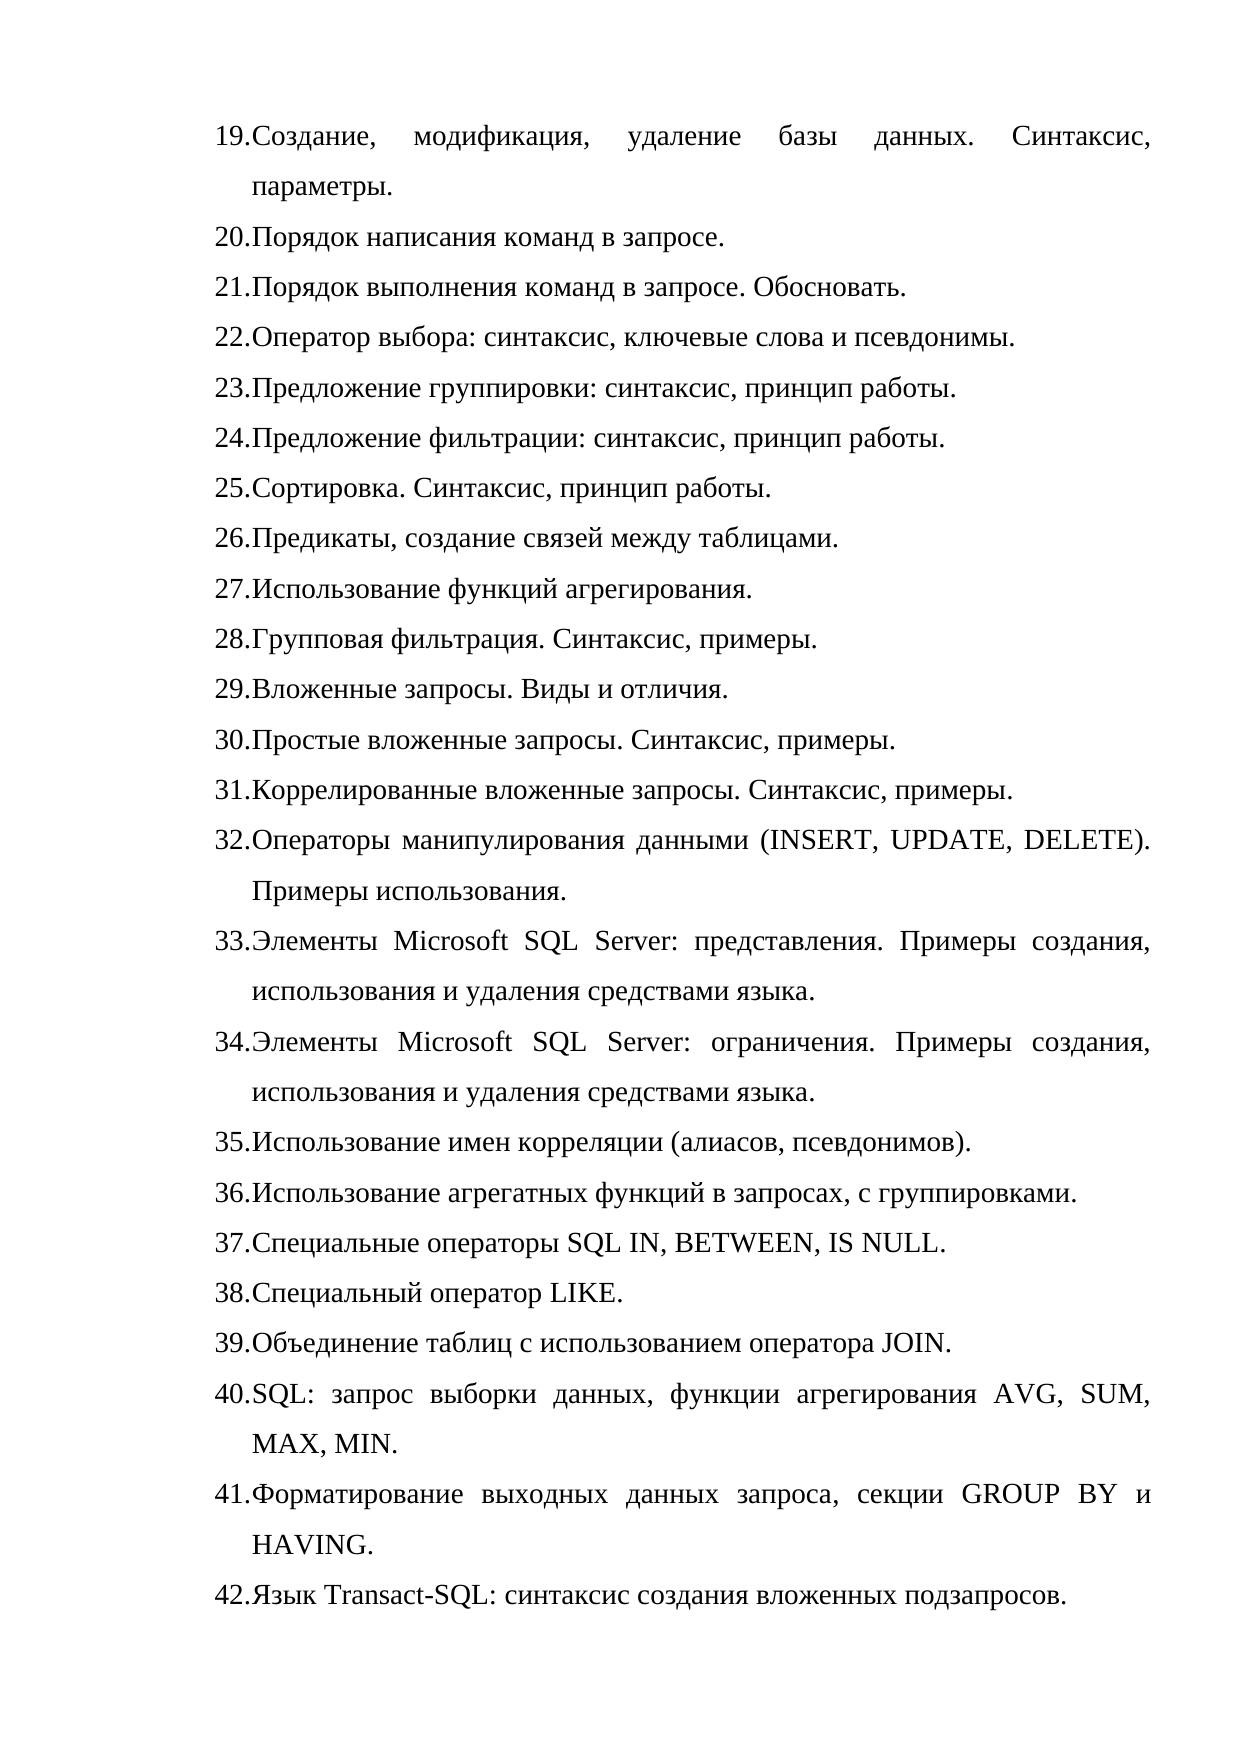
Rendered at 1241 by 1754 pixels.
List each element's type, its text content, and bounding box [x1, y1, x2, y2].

list Элементы Microsoft SQL Server: представления. Примеры создания, использования и удаления средствами языка. [214, 923, 1152, 1007]
list Вложенные запросы. Виды и отличия. [214, 672, 1152, 705]
list Операторы манипулирования данными (INSERT, UPDATE, DELETE). Примеры использования. [214, 822, 1152, 906]
list Коррелированные вложенные запросы. Синтаксис, примеры. [214, 772, 1152, 806]
list Предложение группировки: синтаксис, принцип работы. [214, 370, 1152, 403]
list Объединение таблиц с использованием оператора JOIN. [214, 1326, 1152, 1359]
list Простые вложенные запросы. Синтаксис, примеры. [214, 722, 1152, 755]
list Использование агрегатных функций в запросах, с группировками. [214, 1175, 1152, 1208]
list Порядок выполнения команд в запросе. Обосновать. [214, 269, 1152, 303]
list Создание, модификация, удаление базы данных. Синтаксис, параметры. [214, 118, 1152, 202]
list SQL: запрос выборки данных, функции агрегирования AVG, SUM, MAX, MIN. [214, 1376, 1152, 1460]
list Использование имен корреляции (алиасов, псевдонимов). [214, 1124, 1152, 1158]
list Групповая фильтрация. Синтаксис, примеры. [214, 621, 1152, 655]
list Оператор выбора: синтаксис, ключевые слова и псевдонимы. [214, 319, 1152, 353]
list Элементы Microsoft SQL Server: ограничения. Примеры создания, использования и удаления средствами языка. [214, 1024, 1152, 1108]
list Использование функций агрегирования. [214, 571, 1152, 604]
list Форматирование выходных данных запроса, секции GROUP BY и HAVING. [214, 1477, 1152, 1560]
list Предложение фильтрации: синтаксис, принцип работы. [214, 420, 1152, 453]
list Предикаты, создание связей между таблицами. [214, 521, 1152, 554]
list Специальные операторы SQL IN, BETWEEN, IS NULL. [214, 1225, 1152, 1258]
list Сортировка. Синтаксис, принцип работы. [214, 470, 1152, 504]
list Специальный оператор LIKE. [214, 1275, 1152, 1309]
list Язык Transact-SQL: синтаксис создания вложенных подзапросов. [214, 1577, 1152, 1611]
list Порядок написания команд в запросе. [214, 219, 1152, 252]
